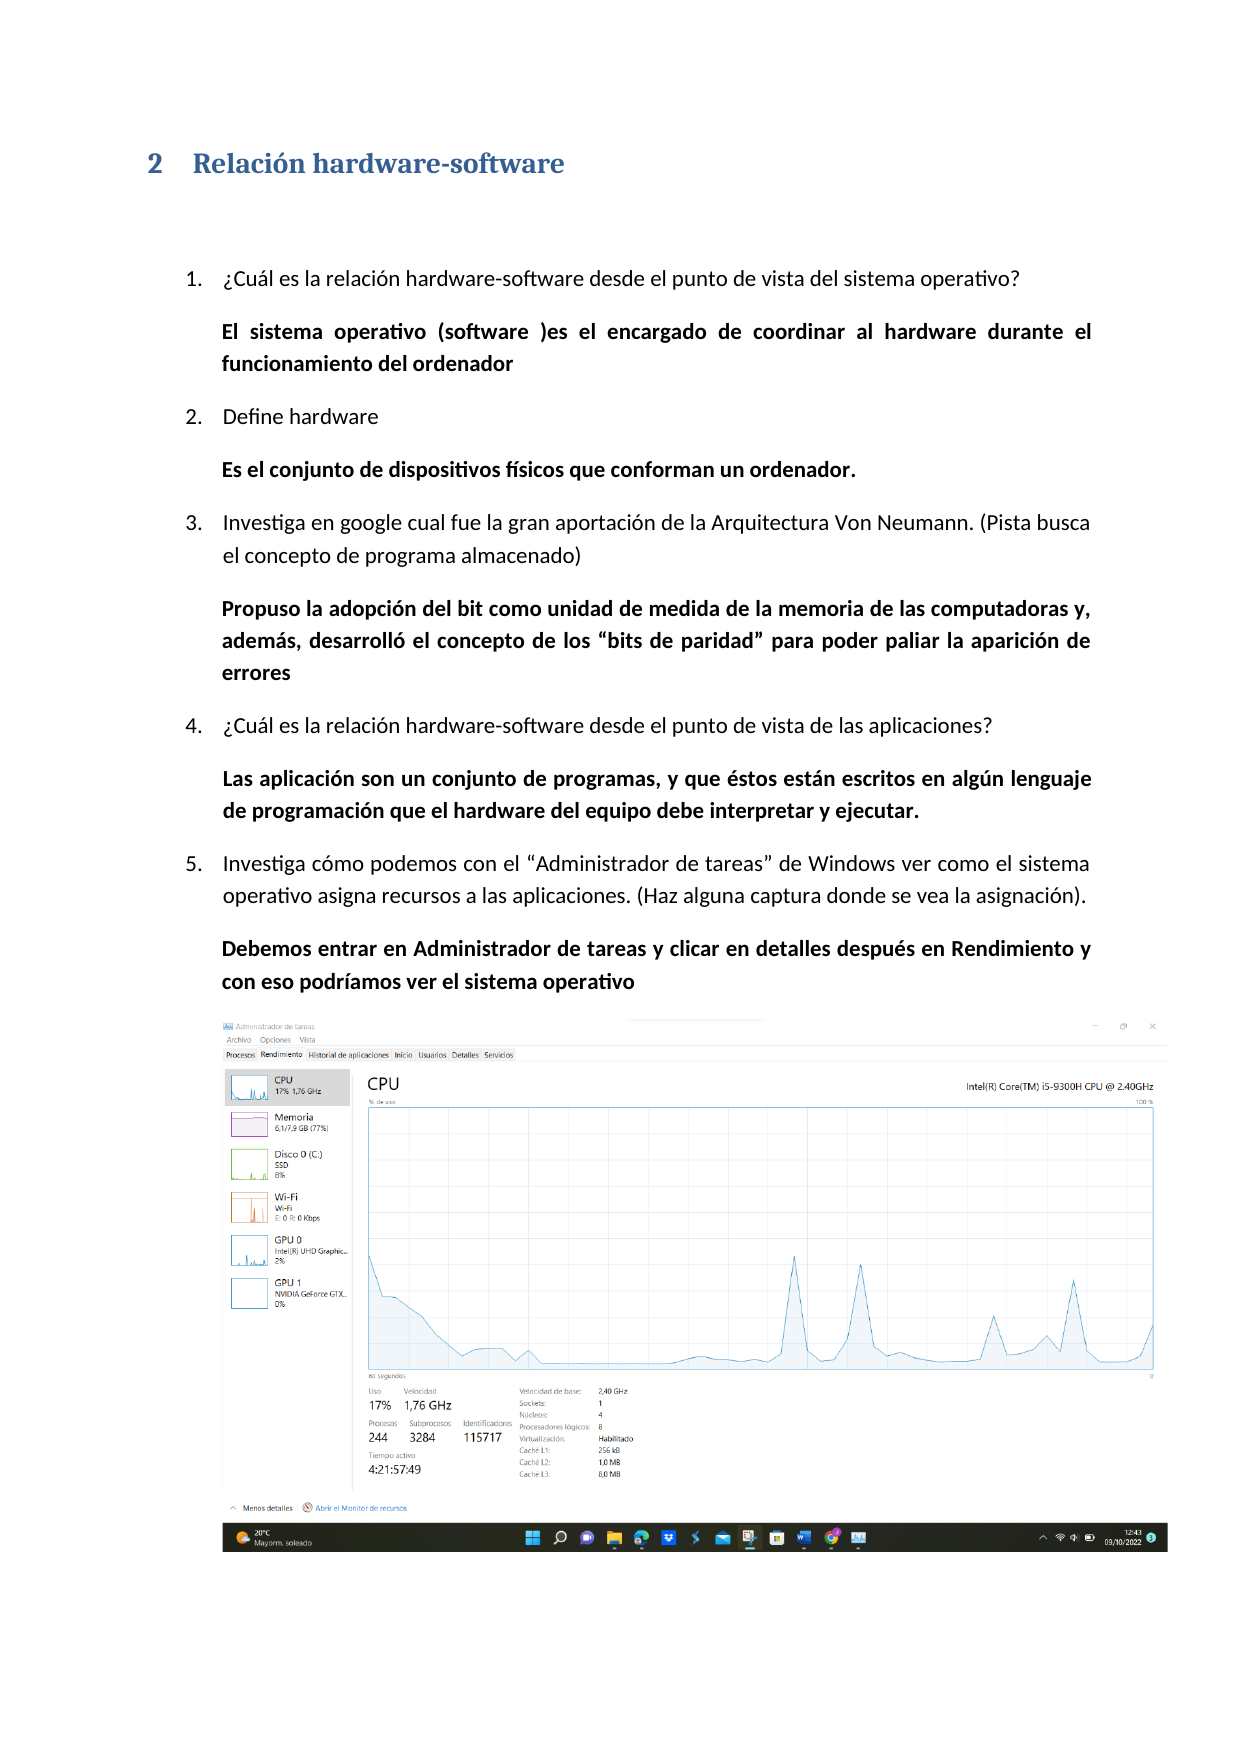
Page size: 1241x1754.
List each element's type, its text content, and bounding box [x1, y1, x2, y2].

text ¿Cuál es la relación hardware-software desde el punto de vista de las aplicaciones? [185, 711, 1092, 739]
text Define hardware [185, 402, 1092, 431]
text Investiga en google cual fue la gran aportación de la Arquitectura Von Neumann. (Pista busca el concepto de programa almacenado) [185, 508, 1092, 569]
subtitle Relación hardware-software [148, 148, 1092, 181]
text Debemos entrar en Administrador de tareas y clicar en detalles después en Rendimiento y con eso podríamos ver el sistema operativo [222, 934, 1092, 995]
text Propuso la adopción del bit como unidad de medida de la memoria de las computadoras y, además, desarrolló el concepto de los “bits de paridad” para poder paliar la aparición de errores [222, 594, 1092, 686]
text Es el conjunto de dispositivos físicos que conforman un ordenador. [222, 456, 1092, 483]
picture [222, 1019, 1168, 1552]
text Investiga cómo podemos con el “Administrador de tareas” de Windows ver como el sistema operativo asigna recursos a las aplicaciones. (Haz alguna captura donde se vea la asignación). [185, 849, 1092, 909]
text El sistema operativo (software )es el encargado de coordinar al hardware durante el funcionamiento del ordenador [222, 317, 1092, 377]
text Las aplicación son un conjunto de programas, y que éstos están escritos en algún lenguaje de programación que el hardware del equipo debe interpretar y ejecutar. [223, 764, 1092, 824]
list ¿Cuál es la relación hardware-software desde el punto de vista del sistema operativo? [185, 264, 1092, 292]
